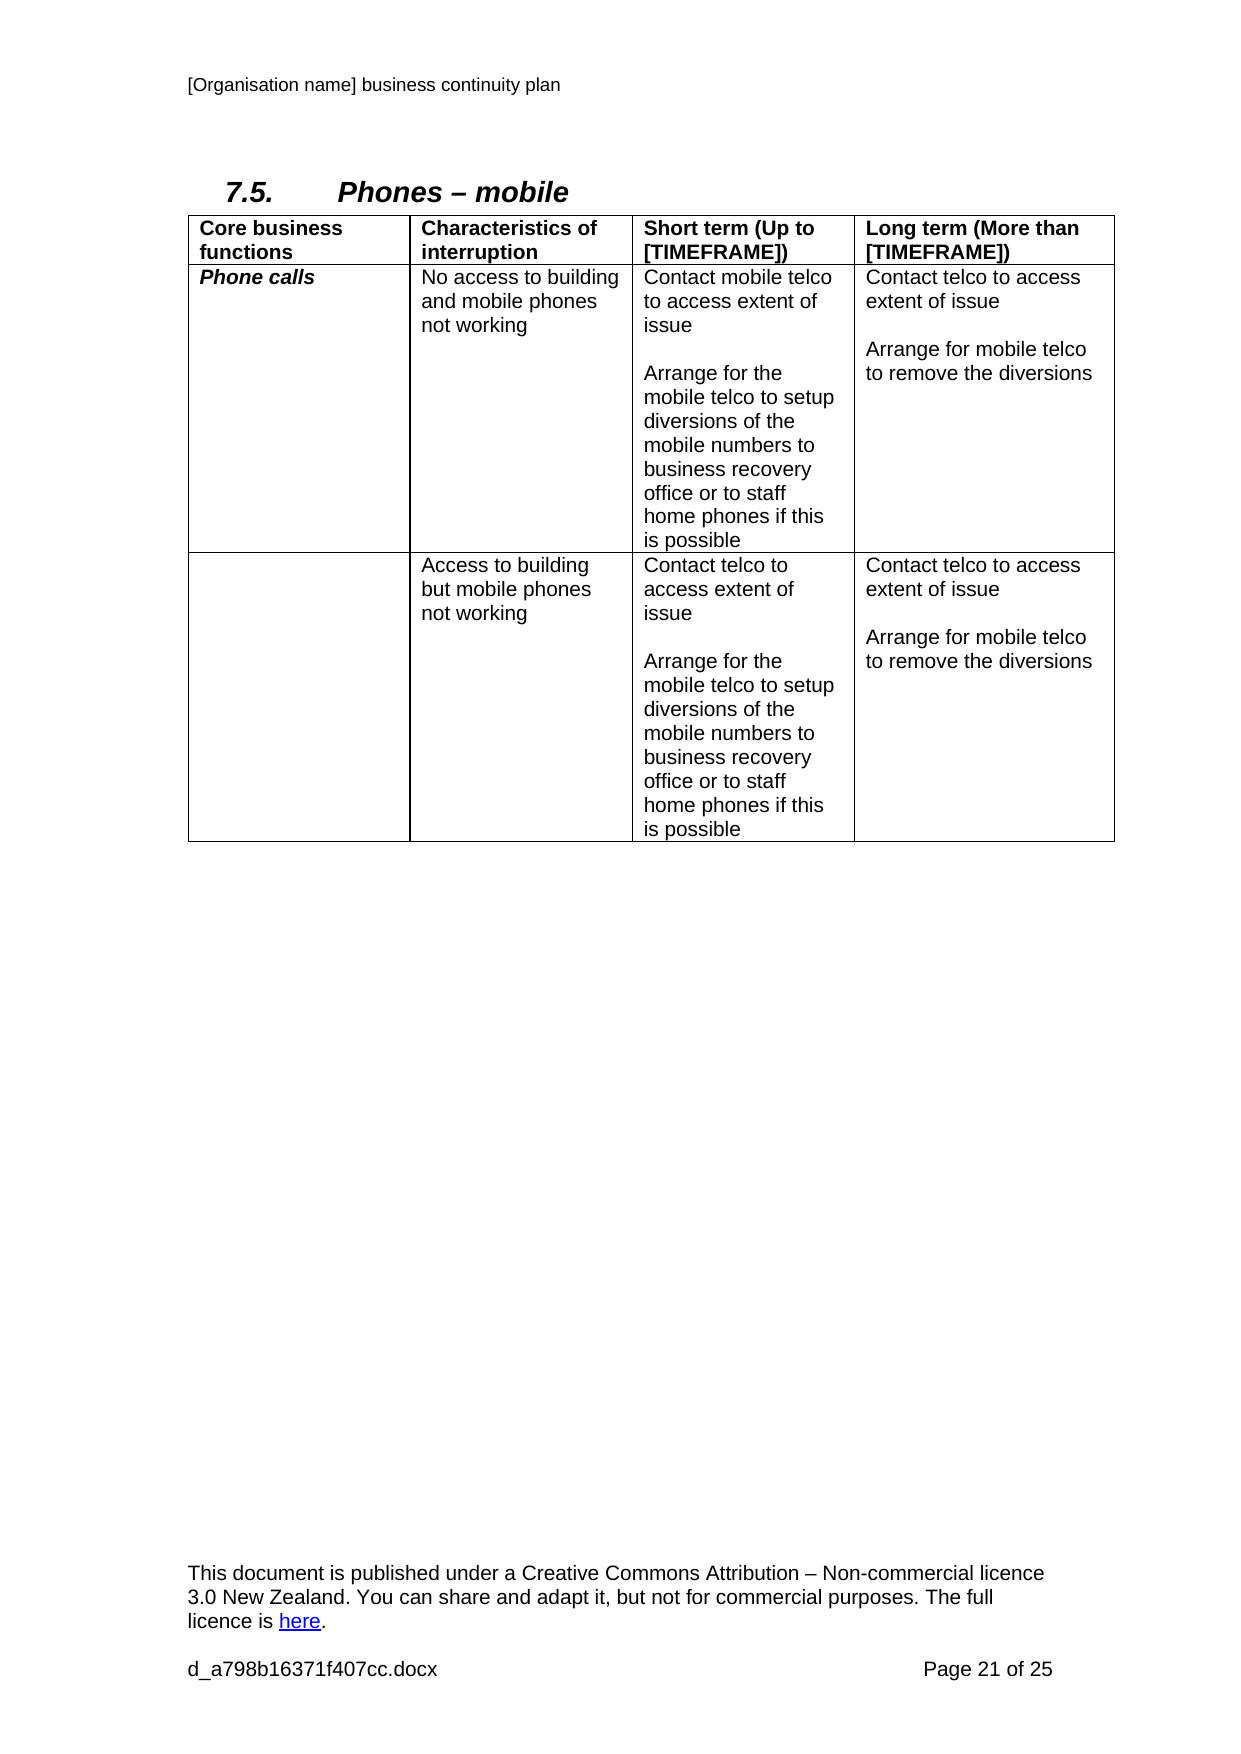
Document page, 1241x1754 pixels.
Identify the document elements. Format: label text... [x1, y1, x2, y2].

table_cell Contact telco to access extent of issue Arrange for the mobile telco to setup diversions of the mobile numbers to business recovery office or to staff home phones if this is possible [633, 553, 854, 841]
subtitle Phones – mobile [225, 175, 1053, 208]
table_header Core business functions [189, 216, 409, 264]
table_cell Contact telco to access extent of issue Arrange for mobile telco to remove the diversions [855, 265, 1114, 552]
table_cell Access to building but mobile phones not working [411, 553, 632, 841]
table_header Characteristics of interruption [411, 216, 632, 264]
table_cell [189, 553, 409, 841]
table_header Long term (More than [TIMEFRAME]) [855, 216, 1114, 264]
table_cell Contact telco to access extent of issue Arrange for mobile telco to remove the diversions [855, 553, 1114, 841]
table_cell Contact mobile telco to access extent of issue Arrange for the mobile telco to setup diversions of the mobile numbers to business recovery office or to staff home phones if this is possible [633, 265, 854, 552]
table_header Short term (Up to [TIMEFRAME]) [633, 216, 854, 264]
table_cell No access to building and mobile phones not working [411, 265, 632, 552]
table_cell Phone calls [189, 265, 409, 552]
